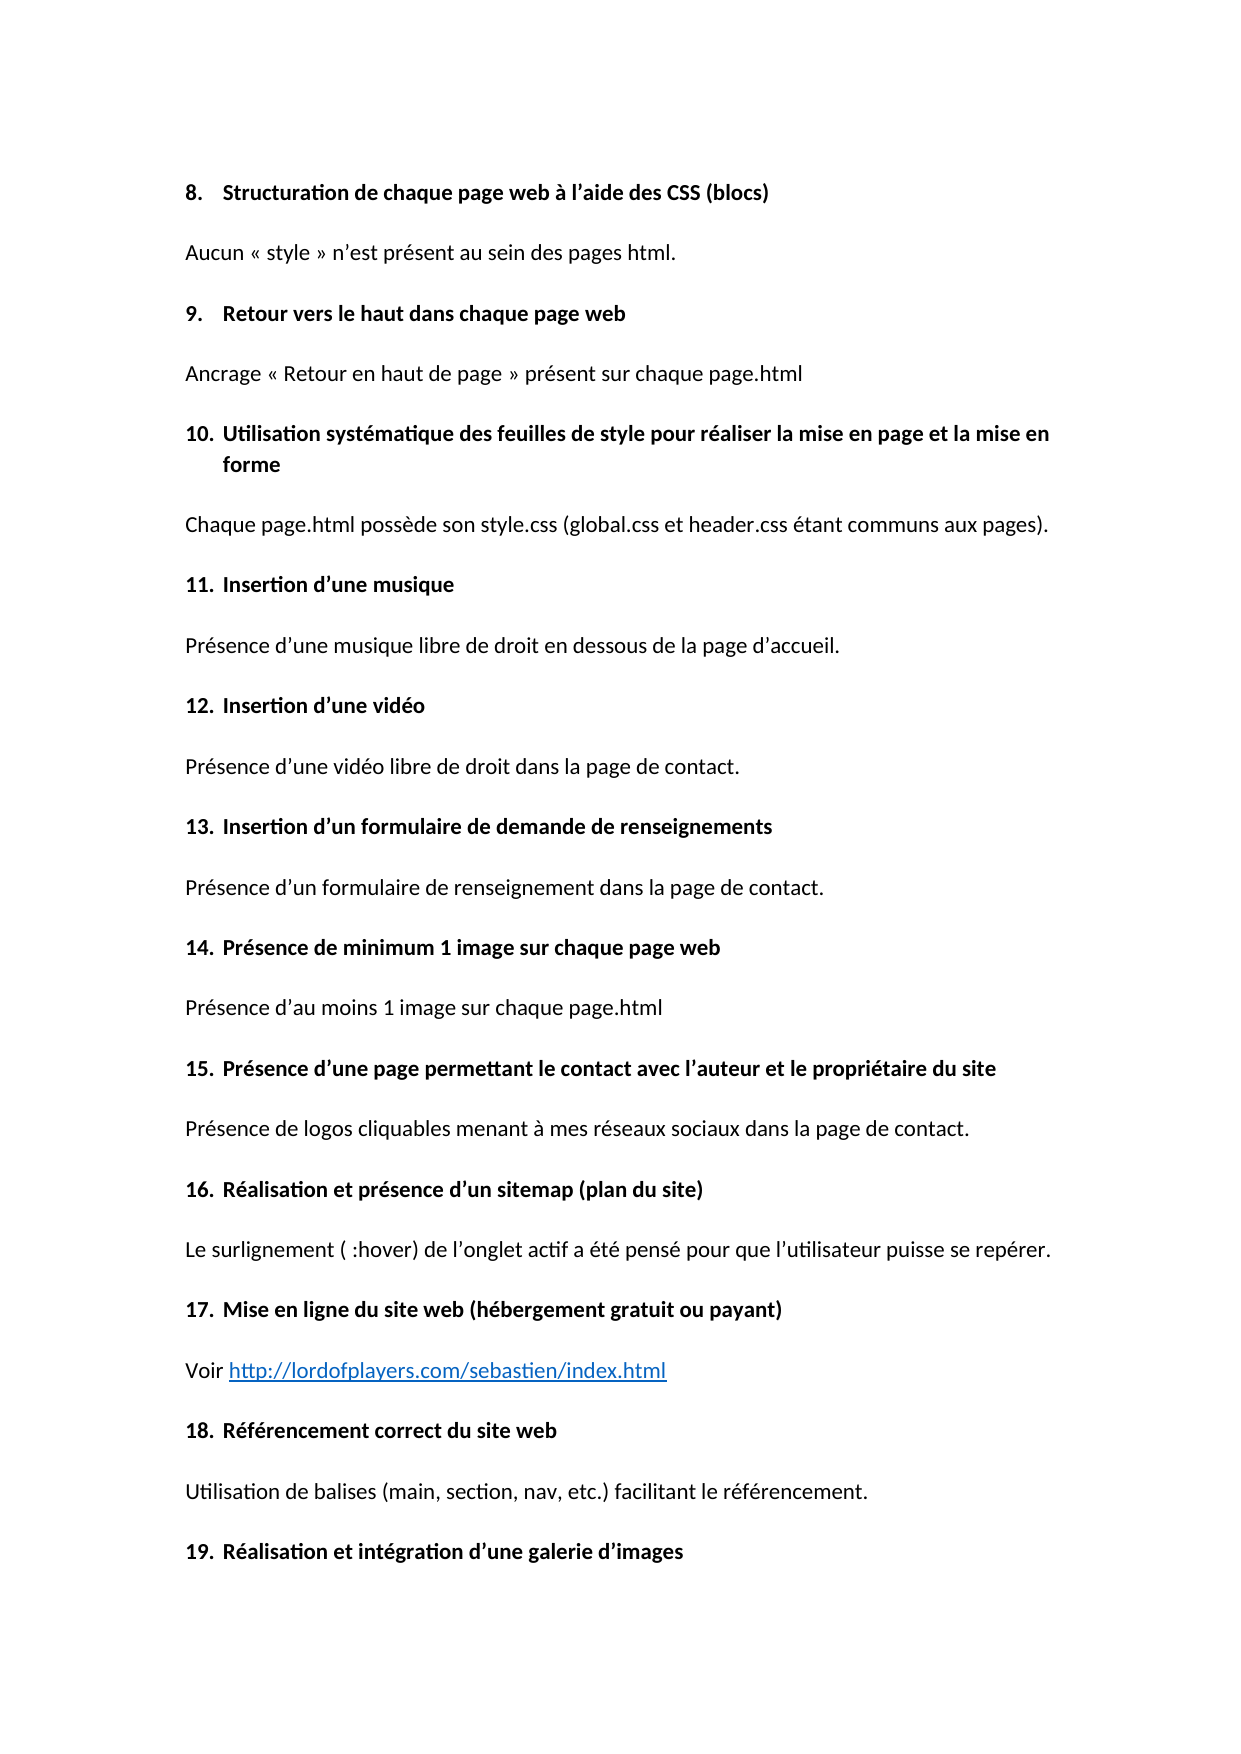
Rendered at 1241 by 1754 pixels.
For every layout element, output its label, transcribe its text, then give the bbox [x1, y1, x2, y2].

list Mise en ligne du site web (hébergement gratuit ou payant) [185, 1296, 1093, 1323]
list Réalisation et présence d’un sitemap (plan du site) [185, 1175, 1093, 1203]
text Voir http://lordofplayers.com/sebastien/index.html [185, 1356, 1093, 1384]
text Présence d’un formulaire de renseignement dans la page de contact. [185, 873, 1093, 901]
text Chaque page.html possède son style.css (global.css et header.css étant communs aux pages). [185, 510, 1093, 538]
list Présence de minimum 1 image sur chaque page web [185, 933, 1093, 961]
list Réalisation et intégration d’une galerie d’images [185, 1537, 1093, 1565]
text Présence d’au moins 1 image sur chaque page.html [185, 993, 1093, 1021]
list Structuration de chaque page web à l’aide des CSS (blocs) [185, 178, 1093, 206]
text Présence d’une vidéo libre de droit dans la page de contact. [185, 752, 1093, 780]
text Présence d’une musique libre de droit en dessous de la page d’accueil. [185, 631, 1093, 659]
text Aucun « style » n’est présent au sein des pages html. [185, 238, 1093, 266]
text Utilisation de balises (main, section, nav, etc.) facilitant le référencement. [185, 1477, 1093, 1505]
list Utilisation systématique des feuilles de style pour réaliser la mise en page et la mise en forme [185, 419, 1093, 478]
list Insertion d’une musique [185, 571, 1093, 598]
text Présence de logos cliquables menant à mes réseaux sociaux dans la page de contact. [185, 1114, 1093, 1142]
list Insertion d’une vidéo [185, 691, 1093, 719]
list Présence d’une page permettant le contact avec l’auteur et le propriétaire du site [185, 1054, 1093, 1082]
text Ancrage « Retour en haut de page » présent sur chaque page.html [185, 359, 1093, 387]
text Le surlignement ( :hover) de l’onglet actif a été pensé pour que l’utilisateur puisse se repérer. [185, 1235, 1093, 1263]
list Référencement correct du site web [185, 1416, 1093, 1444]
list Insertion d’un formulaire de demande de renseignements [185, 812, 1093, 840]
list Retour vers le haut dans chaque page web [185, 299, 1093, 327]
